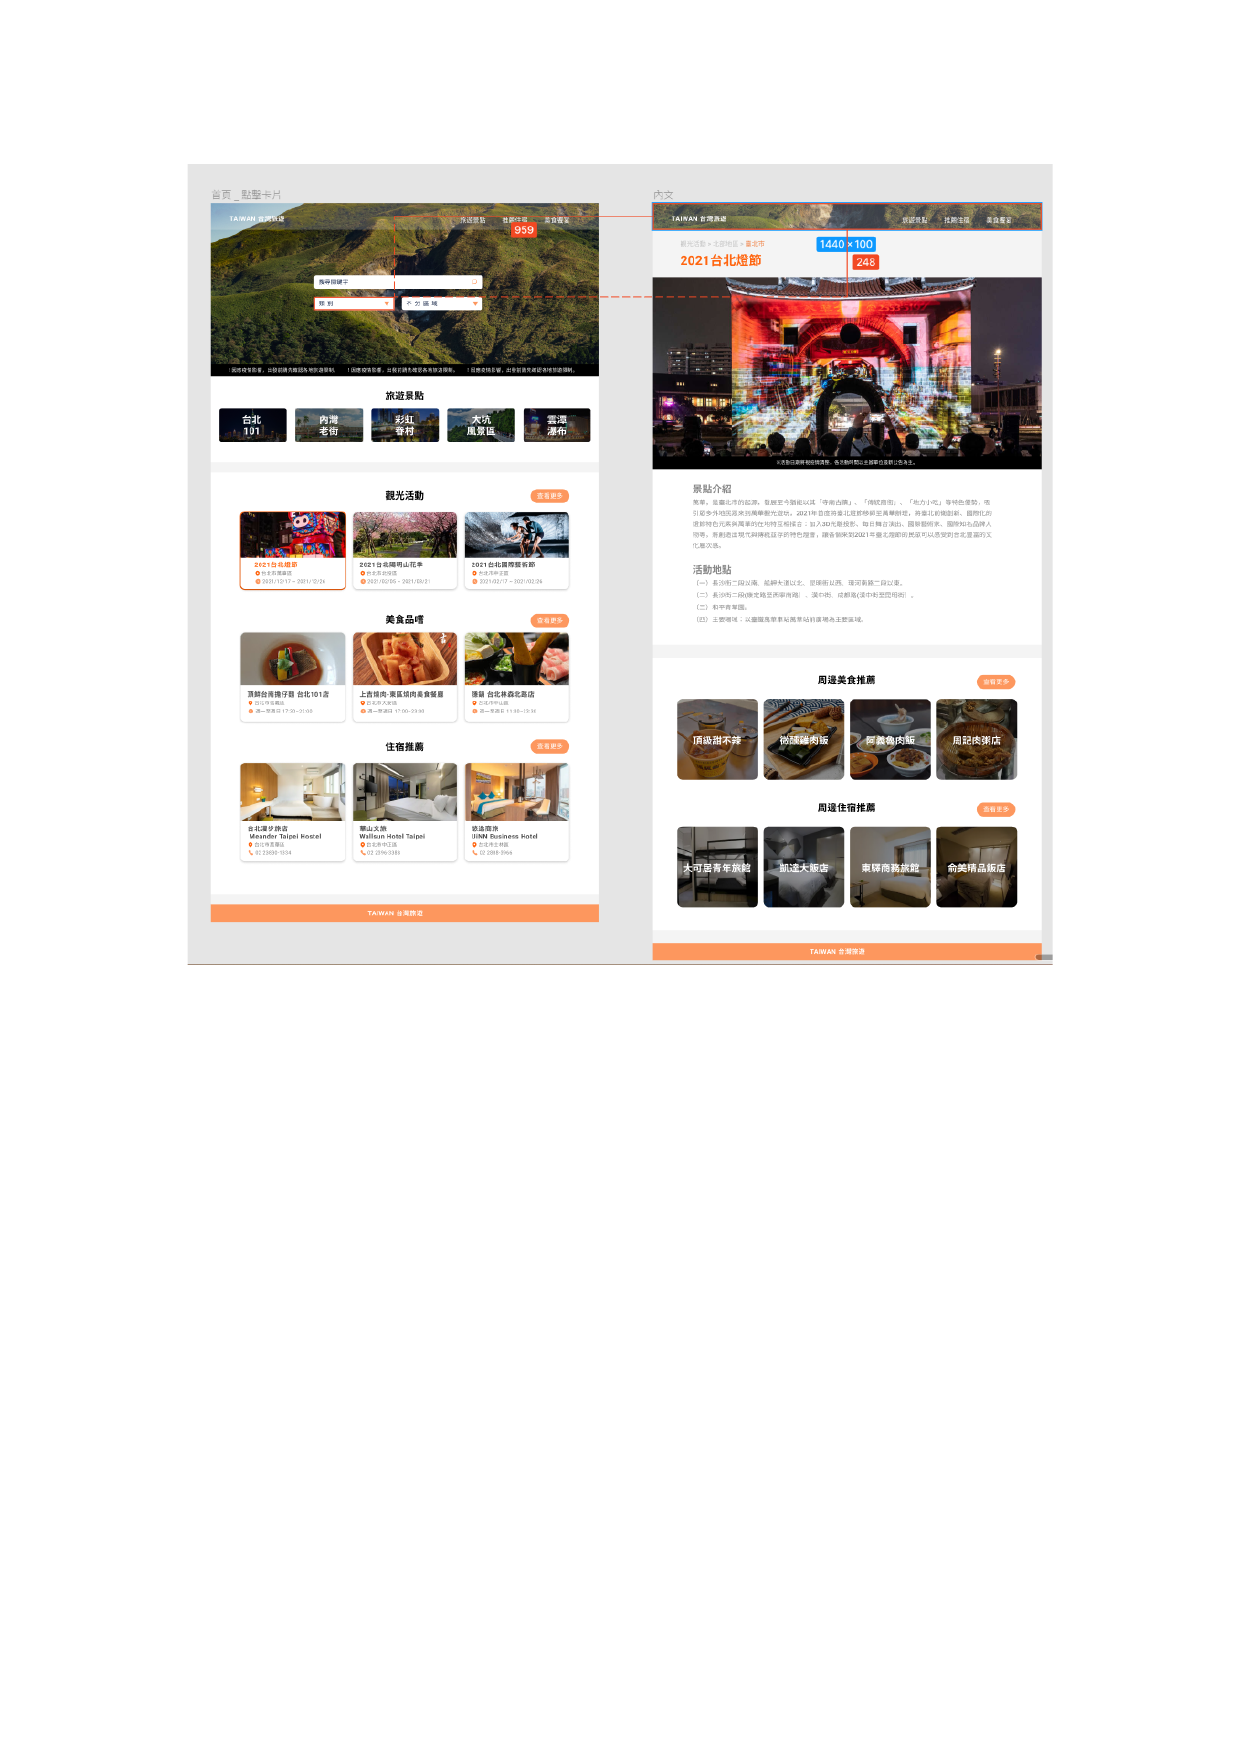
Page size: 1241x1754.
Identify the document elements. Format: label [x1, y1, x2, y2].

picture [187, 164, 1053, 965]
